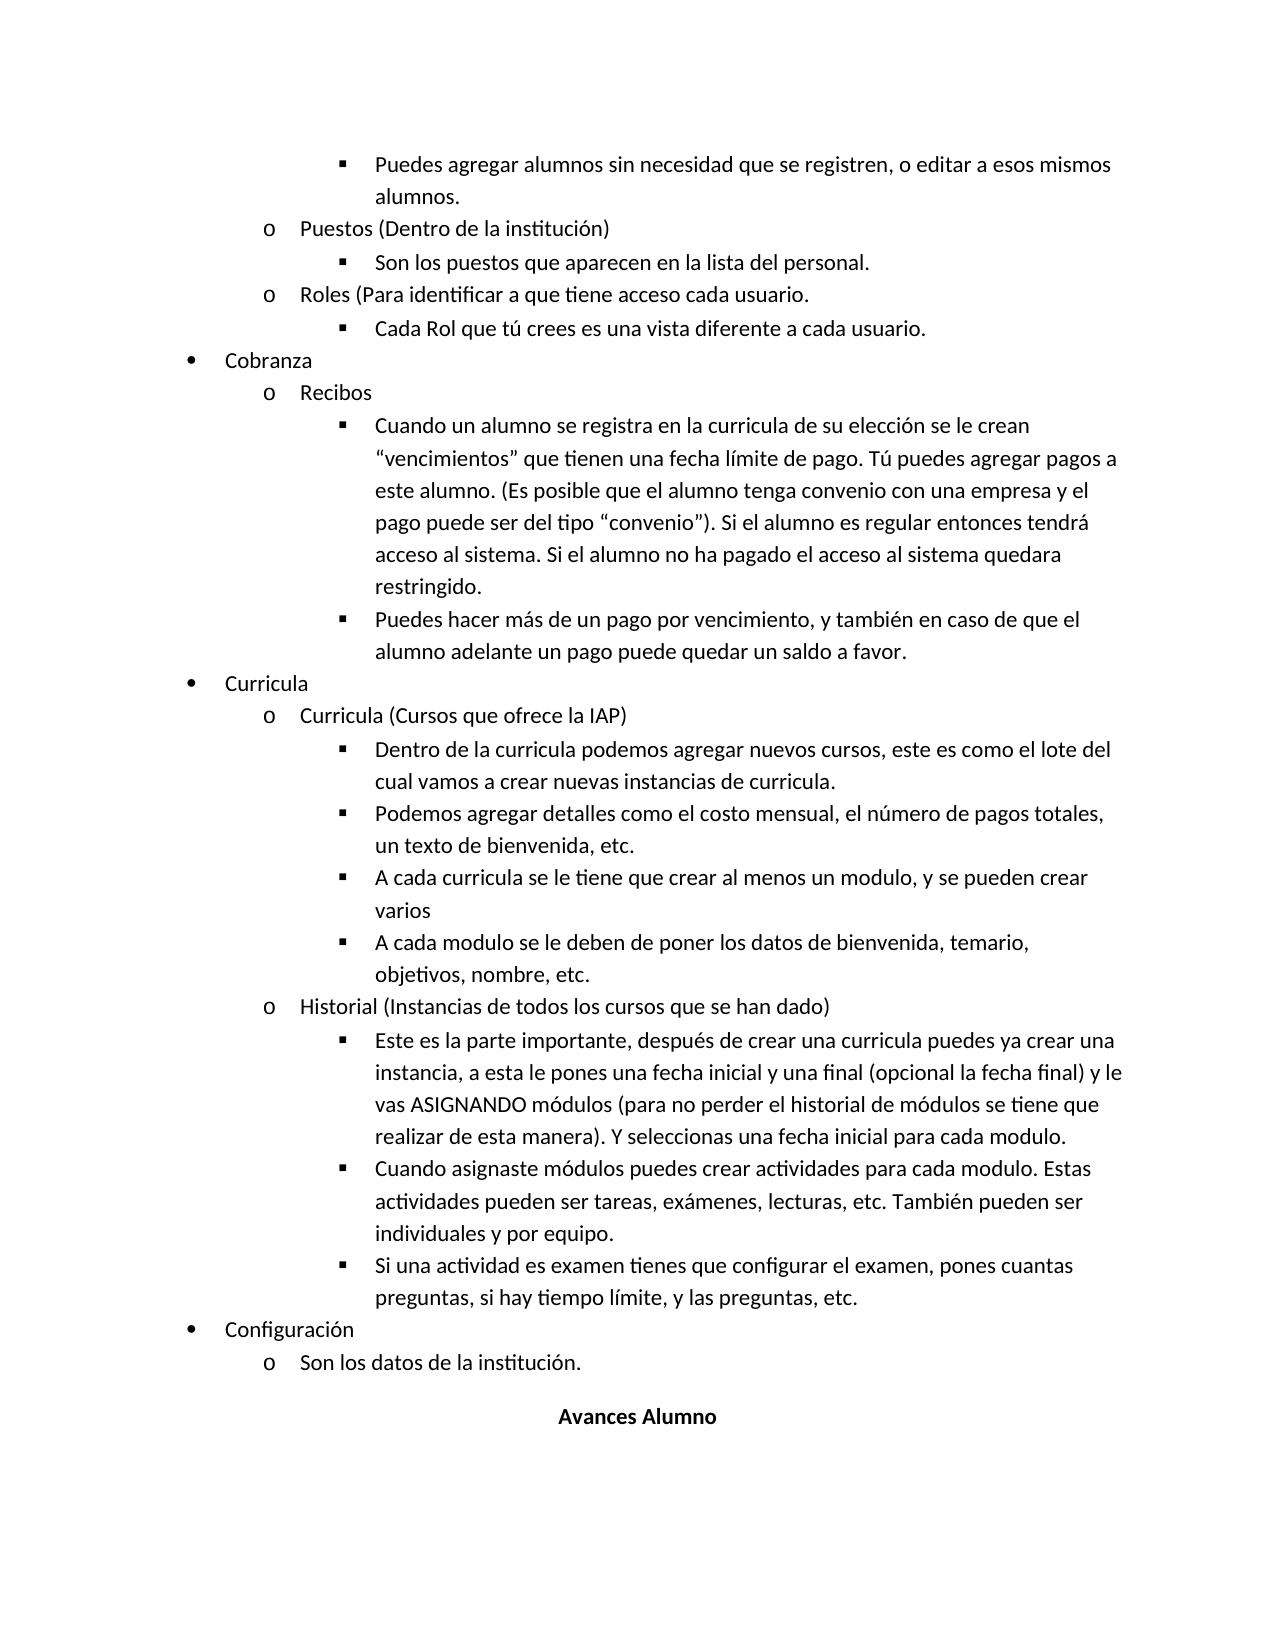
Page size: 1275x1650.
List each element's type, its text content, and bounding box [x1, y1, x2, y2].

list Curricula (Cursos que ofrece la IAP) [262, 701, 1125, 730]
list Cada Rol que tú crees es una vista diferente a cada usuario. [337, 314, 1125, 342]
list Cuando asignaste módulos puedes crear actividades para cada modulo. Estas actividades pueden ser tareas, exámenes, lecturas, etc. También pueden ser individuales y por equipo. [337, 1154, 1125, 1247]
list Cobranza [187, 346, 1125, 374]
list A cada curricula se le tiene que crear al menos un modulo, y se pueden crear varios [337, 863, 1125, 924]
list Puedes agregar alumnos sin necesidad que se registren, o editar a esos mismos alumnos. [337, 150, 1125, 210]
list Si una actividad es examen tienes que configurar el examen, pones cuantas preguntas, si hay tiempo límite, y las preguntas, etc. [337, 1251, 1125, 1311]
list A cada modulo se le deben de poner los datos de bienvenida, temario, objetivos, nombre, etc. [337, 928, 1125, 988]
text Avances Alumno [150, 1402, 1125, 1430]
list Podemos agregar detalles como el costo mensual, el número de pagos totales, un texto de bienvenida, etc. [337, 799, 1125, 859]
list Puestos (Dentro de la institución) [262, 214, 1125, 243]
list Este es la parte importante, después de crear una curricula puedes ya crear una instancia, a esta le pones una fecha inicial y una final (opcional la fecha final) y le vas ASIGNANDO módulos (para no perder el historial de módulos se tiene que realizar de esta manera). Y seleccionas una fecha inicial para cada modulo. [337, 1026, 1125, 1150]
list Puedes hacer más de un pago por vencimiento, y también en caso de que el alumno adelante un pago puede quedar un saldo a favor. [337, 605, 1125, 665]
list Son los datos de la institución. [262, 1348, 1125, 1377]
list Son los puestos que aparecen en la lista del personal. [337, 248, 1125, 276]
list Roles (Para identificar a que tiene acceso cada usuario. [262, 280, 1125, 309]
list Curricula [187, 669, 1125, 697]
list Cuando un alumno se registra en la curricula de su elección se le crean “vencimientos” que tienen una fecha límite de pago. Tú puedes agregar pagos a este alumno. (Es posible que el alumno tenga convenio con una empresa y el pago puede ser del tipo “convenio”). Si el alumno es regular entonces tendrá acceso al sistema. Si el alumno no ha pagado el acceso al sistema quedara restringido. [337, 412, 1125, 601]
list Recibos [262, 378, 1125, 407]
list Configuración [187, 1316, 1125, 1343]
list Dentro de la curricula podemos agregar nuevos cursos, este es como el lote del cual vamos a crear nuevas instancias de curricula. [337, 735, 1125, 795]
list Historial (Instancias de todos los cursos que se han dado) [262, 992, 1125, 1021]
